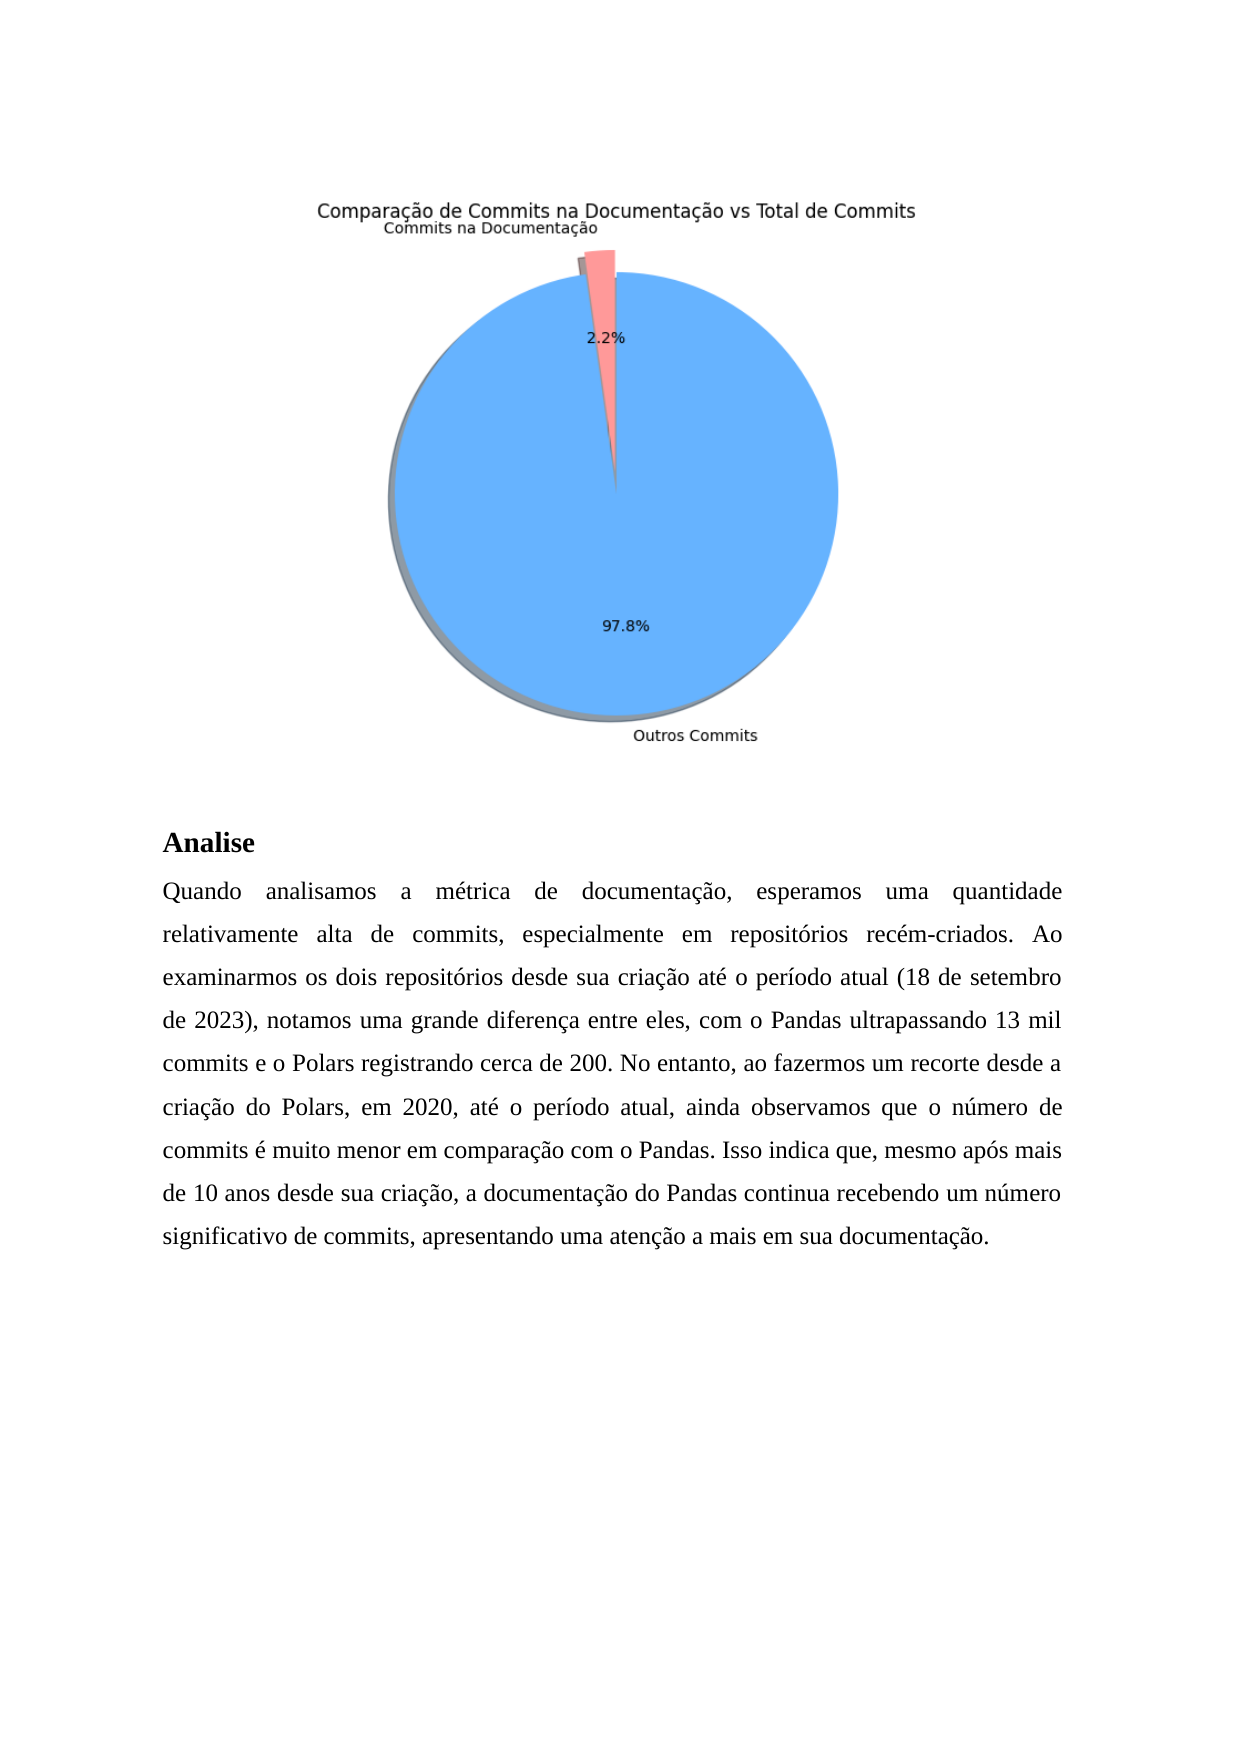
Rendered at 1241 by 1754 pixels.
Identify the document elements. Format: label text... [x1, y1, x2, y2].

list Analise [162, 826, 1063, 859]
picture [162, 147, 1049, 812]
list Quando analisamos a métrica de documentação, esperamos uma quantidade relativamente alta de commits, especialmente em repositórios recém-criados. Ao examinarmos os dois repositórios desde sua criação até o período atual (18 de setembro de 2023), notamos uma grande diferença entre eles, com o Pandas ultrapassando 13 mil commits e o Polars registrando cerca de 200. No entanto, ao fazermos um recorte desde a criação do Polars, em 2020, até o período atual, ainda observamos que o número de commits é muito menor em comparação com o Pandas. Isso indica que, mesmo após mais de 10 anos desde sua criação, a documentação do Pandas continua recebendo um número significativo de commits, apresentando uma atenção a mais em sua documentação. [162, 876, 1063, 1250]
